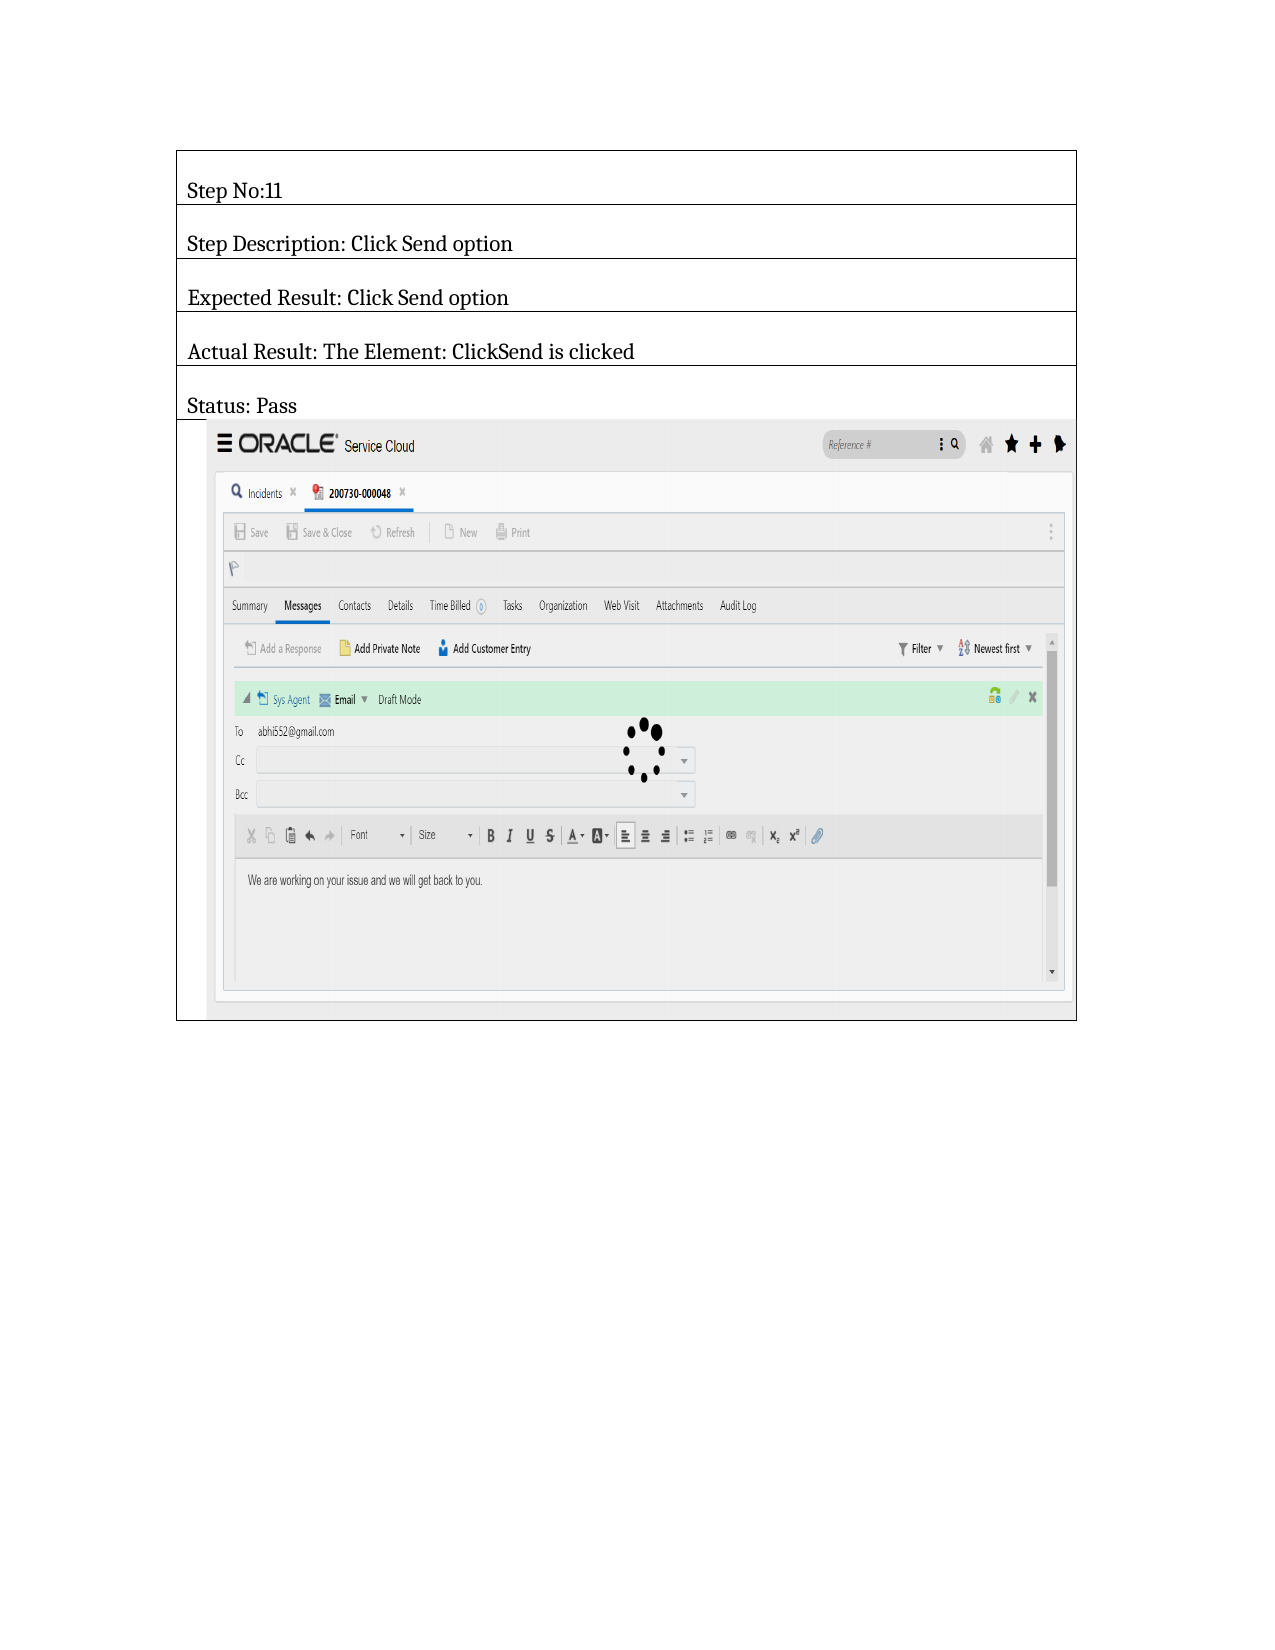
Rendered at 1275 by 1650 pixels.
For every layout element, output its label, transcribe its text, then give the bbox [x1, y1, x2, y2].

table_cell Actual Result: The Element: ClickSend is clicked [177, 312, 1076, 365]
picture [206, 419, 1077, 1020]
table_cell Expected Result: Click Send option [177, 259, 1076, 311]
table_cell [177, 420, 206, 1020]
table_cell Step Description: Click Send option [177, 205, 1076, 257]
table_cell Status: Pass [177, 366, 1076, 419]
table_header Step No:11 [177, 151, 1076, 204]
